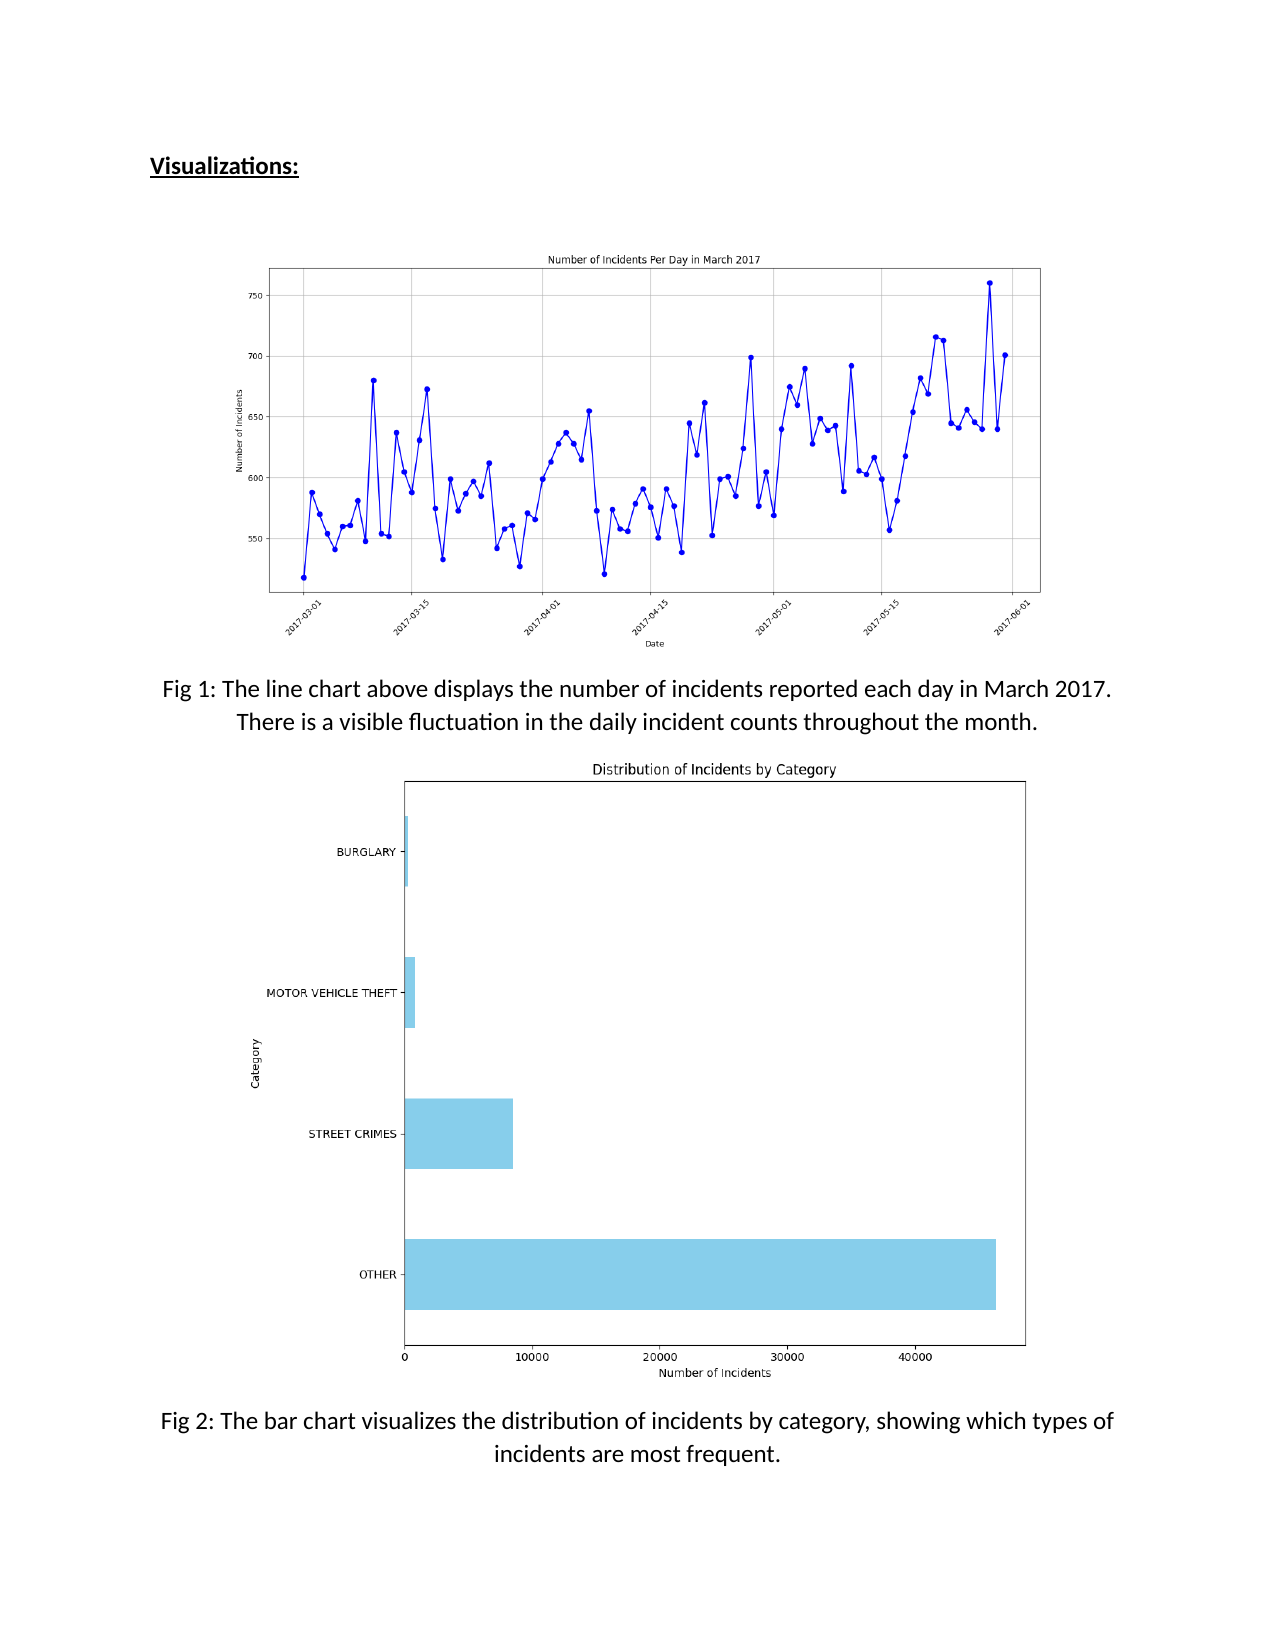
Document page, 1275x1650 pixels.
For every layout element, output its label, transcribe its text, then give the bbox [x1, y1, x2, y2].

text Fig 1: The line chart above displays the number of incidents reported each day in March 2017. There is a visible fluctuation in the daily incident counts throughout the month. [150, 673, 1125, 736]
text Visualizations: [150, 150, 1125, 181]
picture [242, 755, 1033, 1387]
picture [230, 249, 1045, 654]
text Fig 2: The bar chart visualizes the distribution of incidents by category, showing which types of incidents are most frequent. [150, 1405, 1125, 1468]
